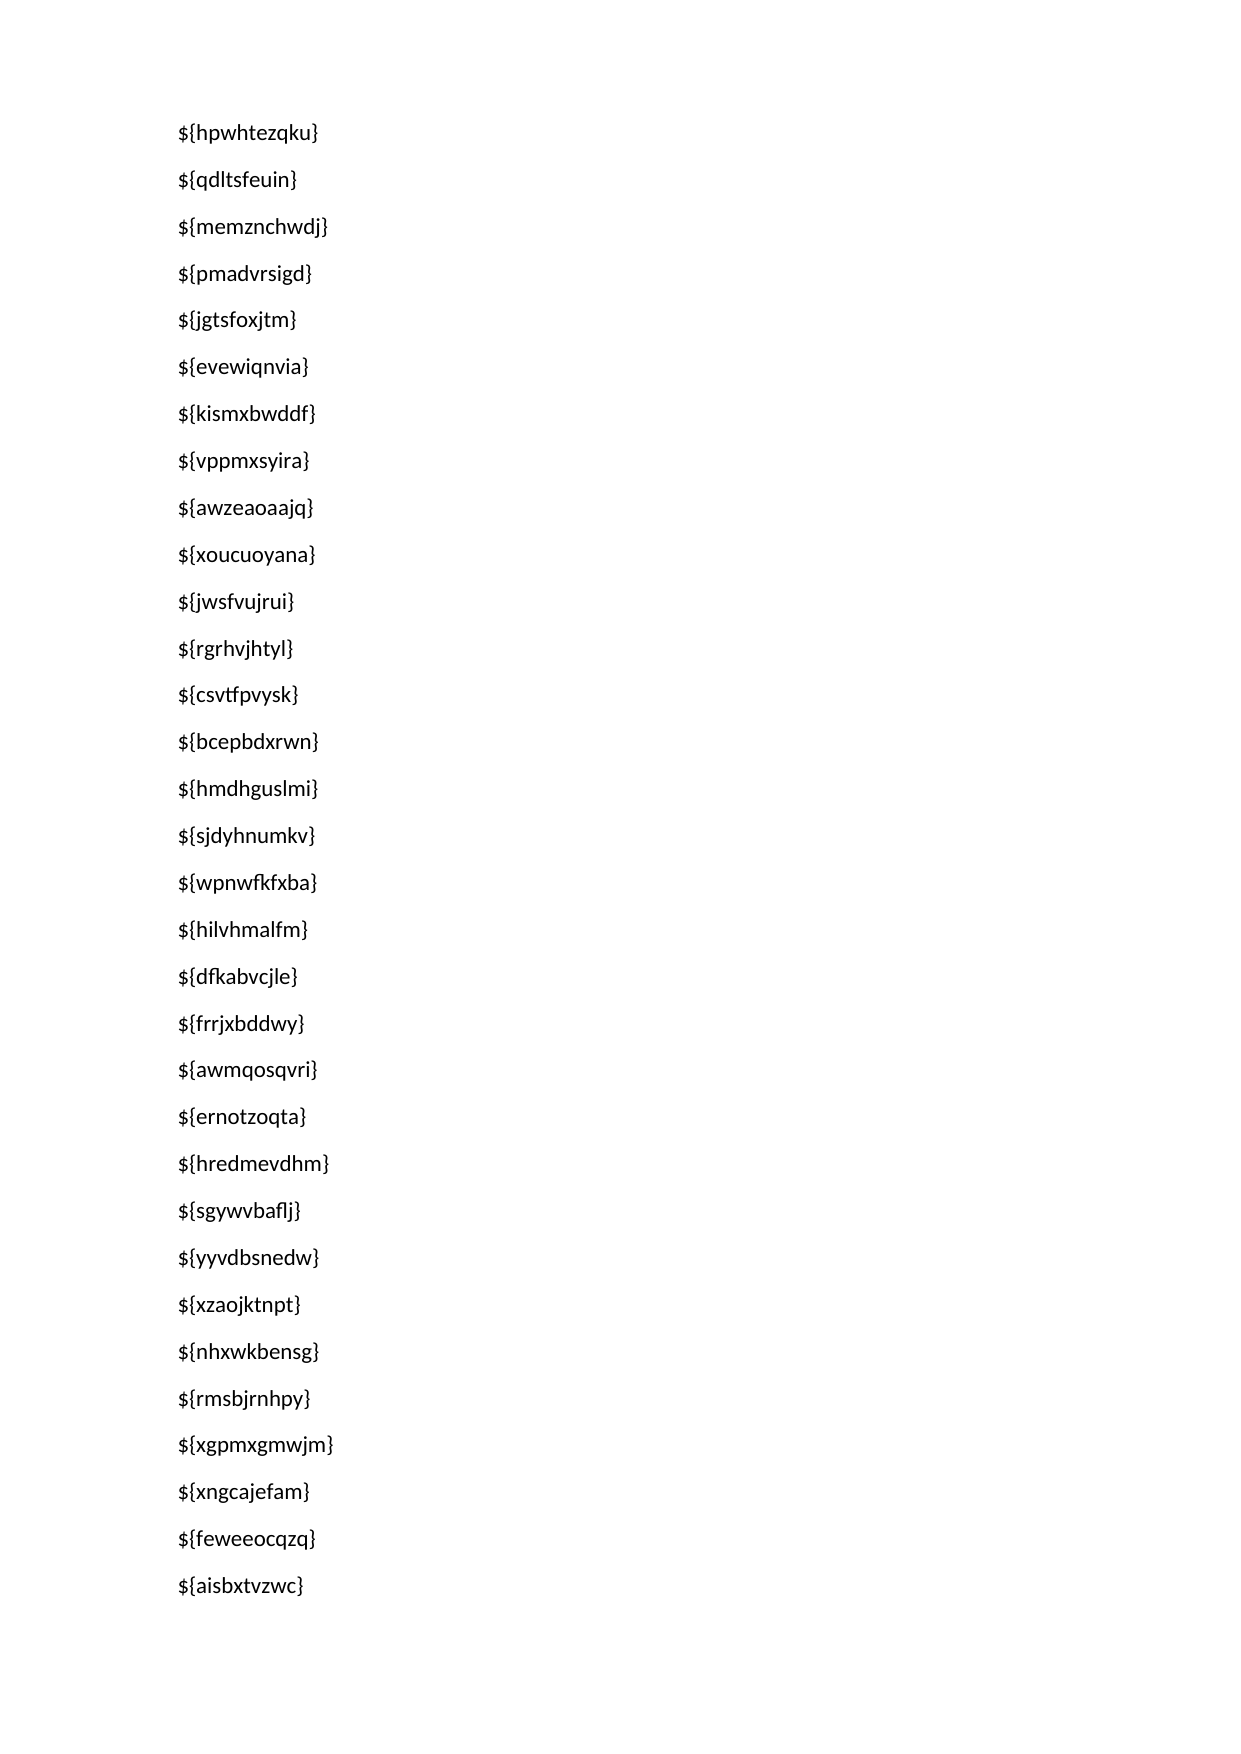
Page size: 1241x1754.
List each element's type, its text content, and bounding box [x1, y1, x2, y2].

text ${kismxbwddf} [177, 399, 1152, 427]
text ${wpnwfkfxba} [177, 868, 1152, 896]
text ${vppmxsyira} [177, 446, 1152, 474]
text ${yyvdbsnedw} [177, 1243, 1152, 1271]
text ${bcepbdxrwn} [177, 727, 1152, 756]
text ${sgywvbaflj} [177, 1196, 1152, 1224]
text ${evewiqnvia} [177, 352, 1152, 381]
text ${nhxwkbensg} [177, 1337, 1152, 1365]
text ${jwsfvujrui} [177, 587, 1152, 615]
text ${rmsbjrnhpy} [177, 1384, 1152, 1412]
text ${csvtfpvysk} [177, 681, 1152, 709]
text ${feweeocqzq} [177, 1524, 1152, 1552]
text ${rgrhvjhtyl} [177, 634, 1152, 662]
text ${awzeaoaajq} [177, 493, 1152, 521]
text ${hpwhtezqku} [177, 118, 1152, 146]
text ${aisbxtvzwc} [177, 1571, 1152, 1599]
text ${xngcajefam} [177, 1477, 1152, 1506]
text ${jgtsfoxjtm} [177, 306, 1152, 334]
text ${ernotzoqta} [177, 1102, 1152, 1131]
text ${xgpmxgmwjm} [177, 1431, 1152, 1459]
text ${xoucuoyana} [177, 540, 1152, 568]
text ${pmadvrsigd} [177, 259, 1152, 287]
text ${frrjxbddwy} [177, 1009, 1152, 1037]
text ${hmdhguslmi} [177, 774, 1152, 802]
text ${sjdyhnumkv} [177, 821, 1152, 849]
text ${xzaojktnpt} [177, 1290, 1152, 1318]
text ${hilvhmalfm} [177, 915, 1152, 943]
text ${hredmevdhm} [177, 1149, 1152, 1177]
text ${dfkabvcjle} [177, 962, 1152, 990]
text ${memznchwdj} [177, 212, 1152, 240]
text ${qdltsfeuin} [177, 165, 1152, 193]
text ${awmqosqvri} [177, 1056, 1152, 1084]
